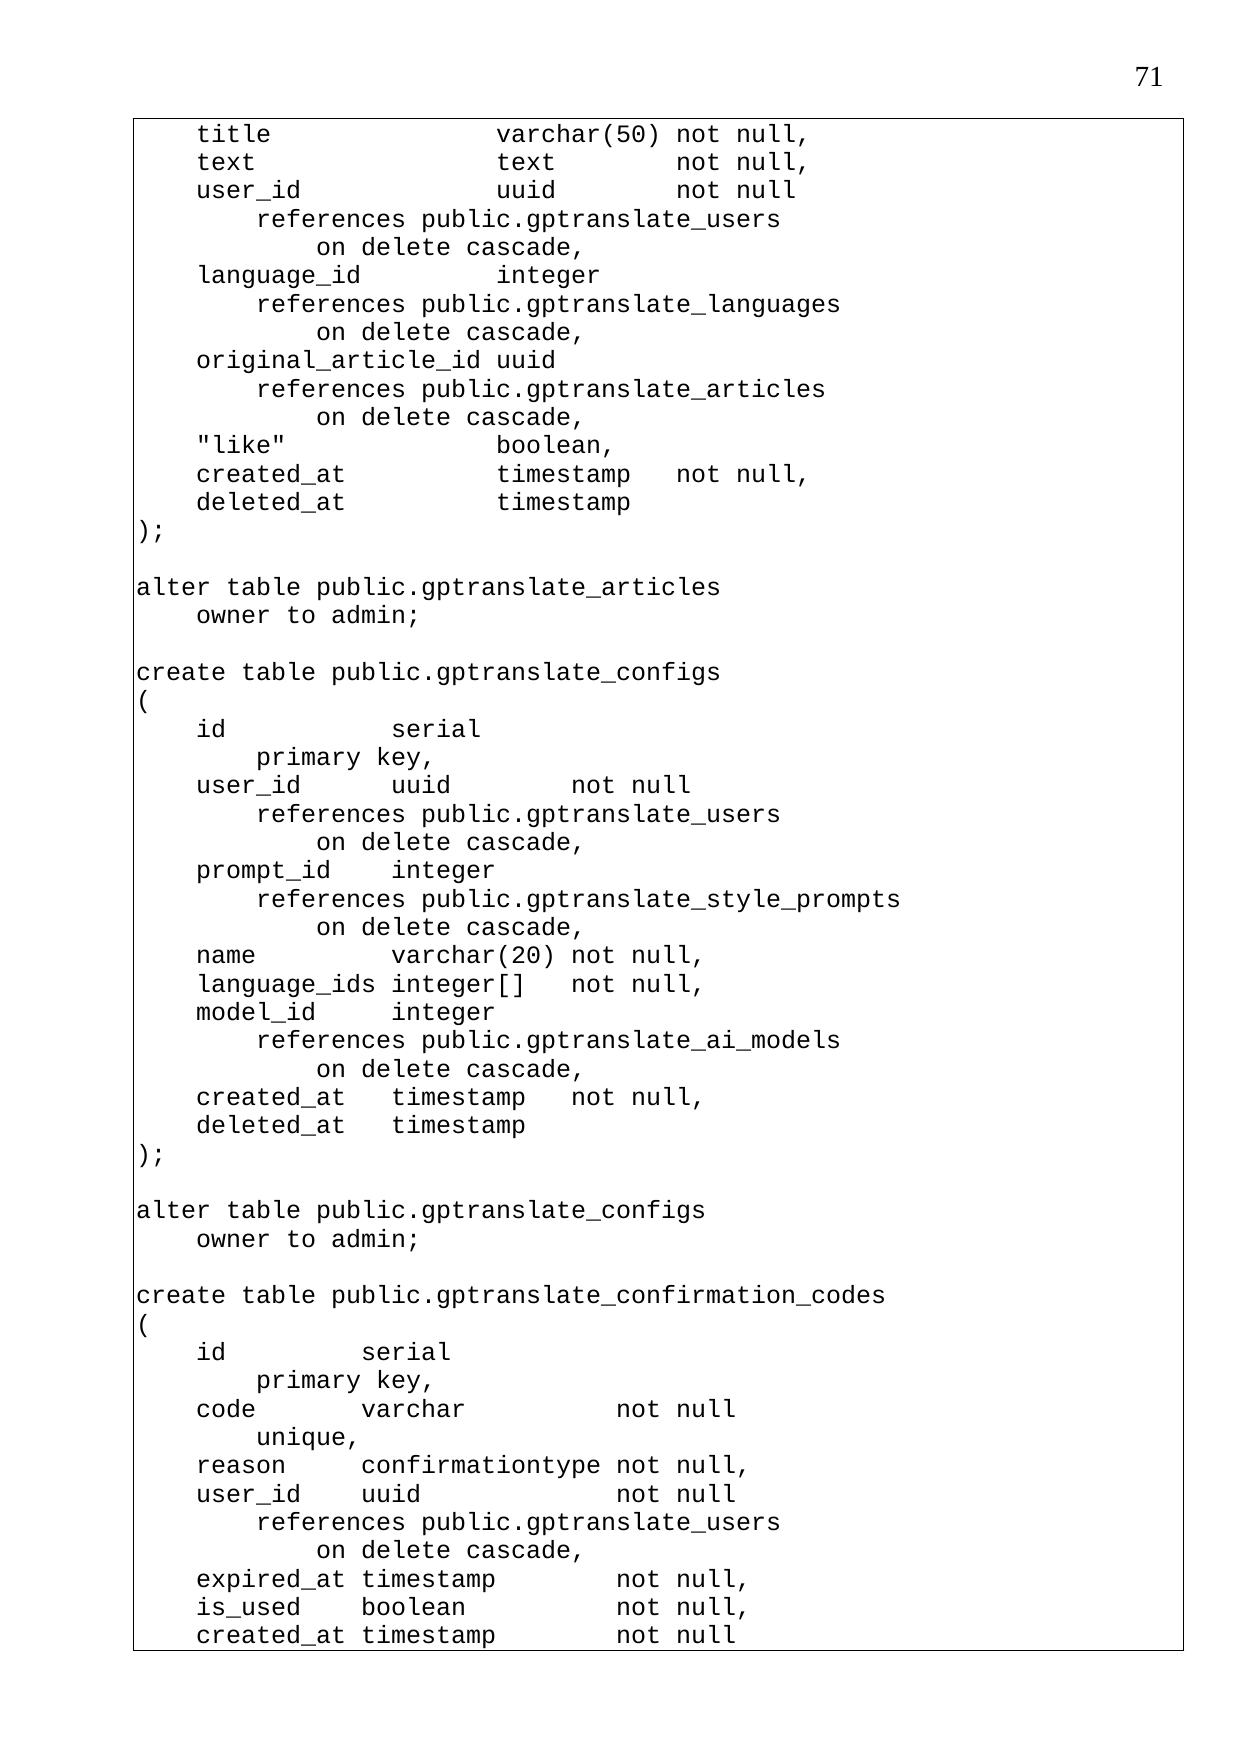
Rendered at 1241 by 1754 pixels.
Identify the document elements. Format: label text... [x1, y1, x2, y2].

text unique, [136, 1424, 1181, 1453]
text code varchar not null [136, 1396, 1181, 1424]
text id serial [136, 716, 1181, 744]
text alter table public.gptranslate_articles [136, 574, 1181, 603]
text name varchar(20) not null, [136, 943, 1181, 971]
text ); [136, 1141, 1181, 1169]
text created_at timestamp not null, [136, 1084, 1181, 1113]
text title varchar(50) not null, [134, 119, 1183, 149]
text is_used boolean not null, [136, 1594, 1181, 1623]
text on delete cascade, [136, 1056, 1181, 1084]
text user_id uuid not null [136, 773, 1181, 801]
text references public.gptranslate_languages [136, 291, 1181, 319]
text model_id integer [136, 999, 1181, 1028]
text ( [136, 688, 1181, 716]
text references public.gptranslate_style_prompts [136, 886, 1181, 914]
text original_article_id uuid [136, 348, 1181, 376]
text created_at timestamp not null [136, 1623, 1181, 1650]
text create table public.gptranslate_configs [136, 659, 1181, 688]
text create table public.gptranslate_confirmation_codes [136, 1283, 1181, 1311]
text owner to admin; [136, 1226, 1181, 1254]
text references public.gptranslate_articles [136, 376, 1181, 404]
text primary key, [136, 744, 1181, 773]
text on delete cascade, [136, 234, 1181, 263]
text id serial [136, 1339, 1181, 1368]
text created_at timestamp not null, [136, 461, 1181, 489]
text language_ids integer[] not null, [136, 971, 1181, 999]
text references public.gptranslate_users [136, 1509, 1181, 1538]
text text text not null, [136, 149, 1181, 178]
text deleted_at timestamp [136, 1113, 1181, 1141]
text language_id integer [136, 263, 1181, 291]
text on delete cascade, [136, 1538, 1181, 1566]
text owner to admin; [136, 603, 1181, 631]
text primary key, [136, 1368, 1181, 1396]
text expired_at timestamp not null, [136, 1566, 1181, 1594]
text on delete cascade, [136, 319, 1181, 348]
text references public.gptranslate_ai_models [136, 1028, 1181, 1056]
text on delete cascade, [136, 829, 1181, 858]
text ( [136, 1311, 1181, 1339]
text on delete cascade, [136, 404, 1181, 433]
text reason confirmationtype not null, [136, 1453, 1181, 1481]
text user_id uuid not null [136, 1481, 1181, 1509]
text references public.gptranslate_users [136, 206, 1181, 234]
text "like" boolean, [136, 433, 1181, 461]
text ); [136, 518, 1181, 546]
text references public.gptranslate_users [136, 801, 1181, 829]
text on delete cascade, [136, 914, 1181, 943]
text deleted_at timestamp [136, 489, 1181, 518]
text alter table public.gptranslate_configs [136, 1198, 1181, 1226]
text prompt_id integer [136, 858, 1181, 886]
text user_id uuid not null [136, 178, 1181, 206]
